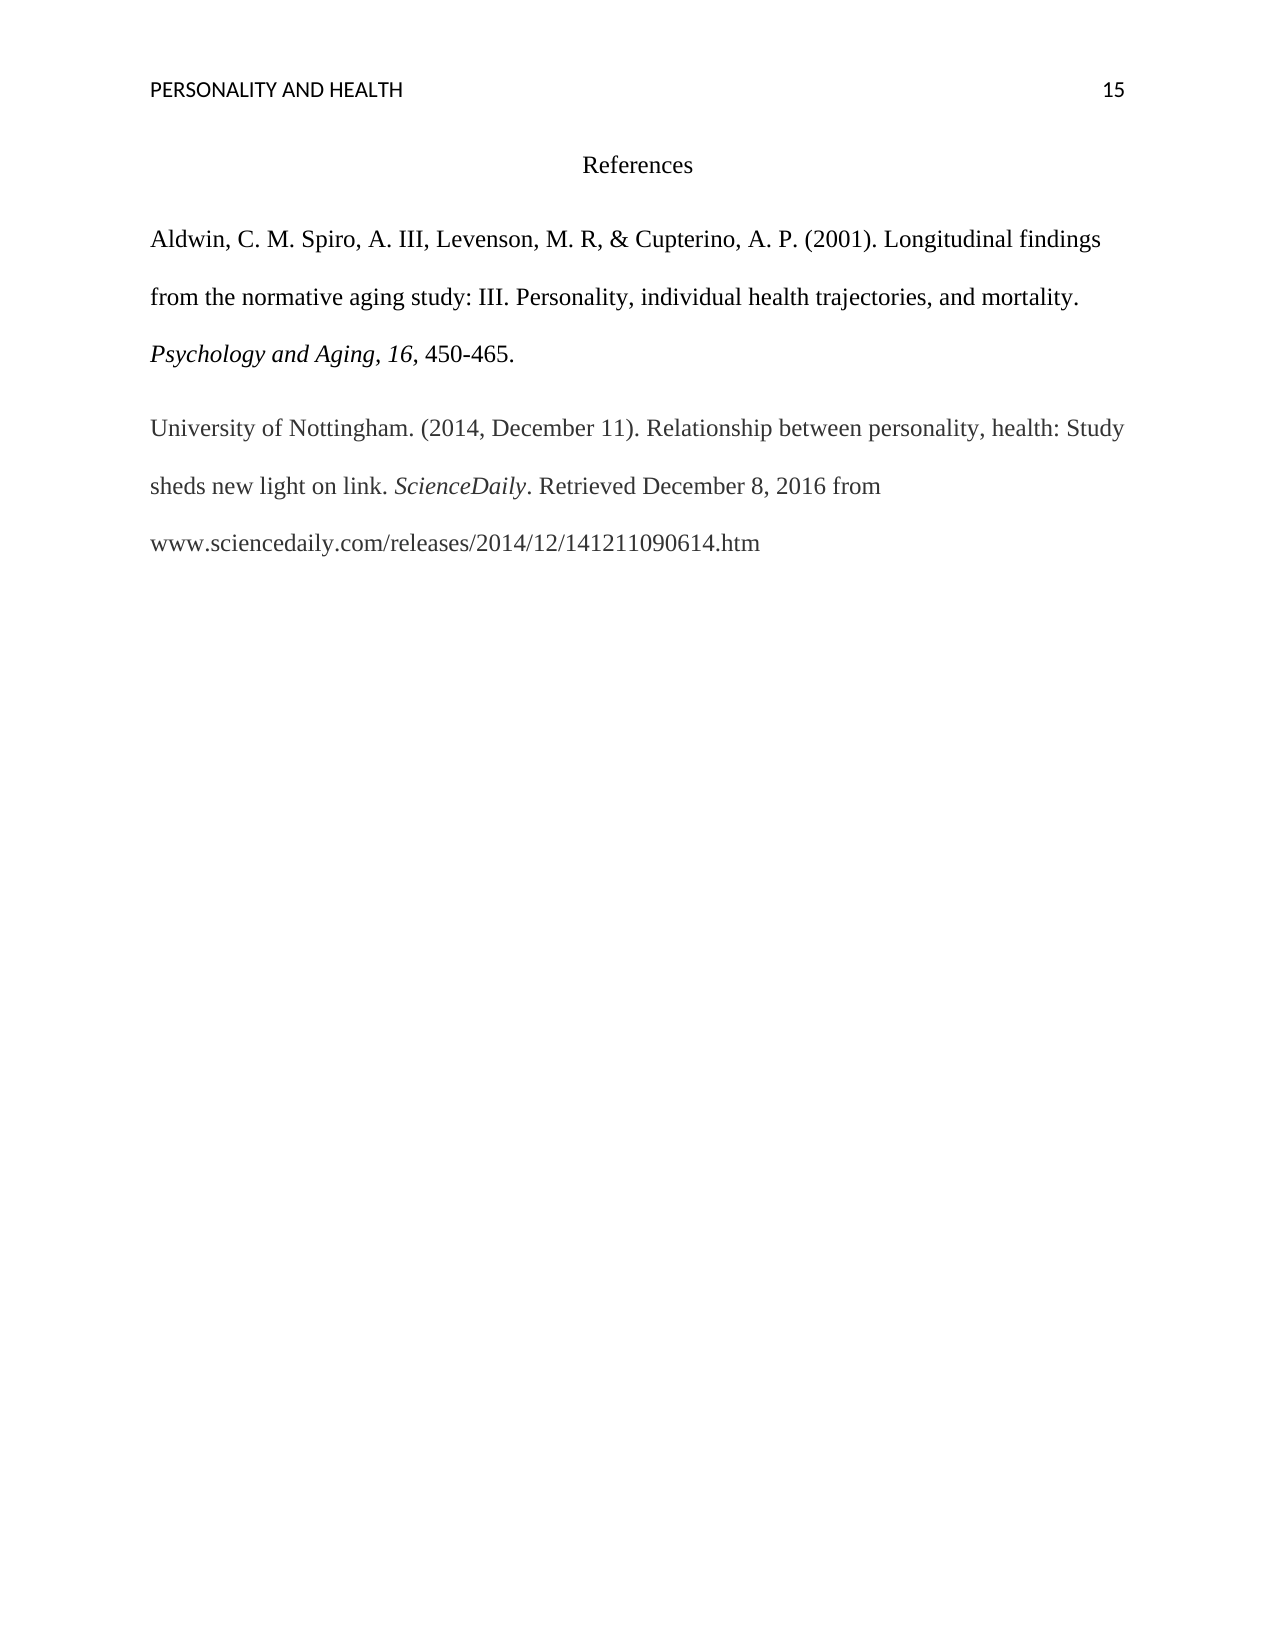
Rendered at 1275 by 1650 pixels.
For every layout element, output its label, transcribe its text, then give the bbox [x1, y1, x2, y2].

text Aldwin, C. M. Spiro, A. III, Levenson, M. R, & Cupterino, A. P. (2001). Longitudinal findings from the normative aging study: III. Personality, individual health trajectories, and mortality. Psychology and Aging, 16, 450-465. [150, 224, 1125, 368]
text University of Nottingham. (2014, December 11). Relationship between personality, health: Study sheds new light on link. ScienceDaily. Retrieved December 8, 2016 from www.sciencedaily.com/releases/2014/12/141211090614.htm [150, 413, 1125, 557]
text References [150, 150, 1125, 179]
